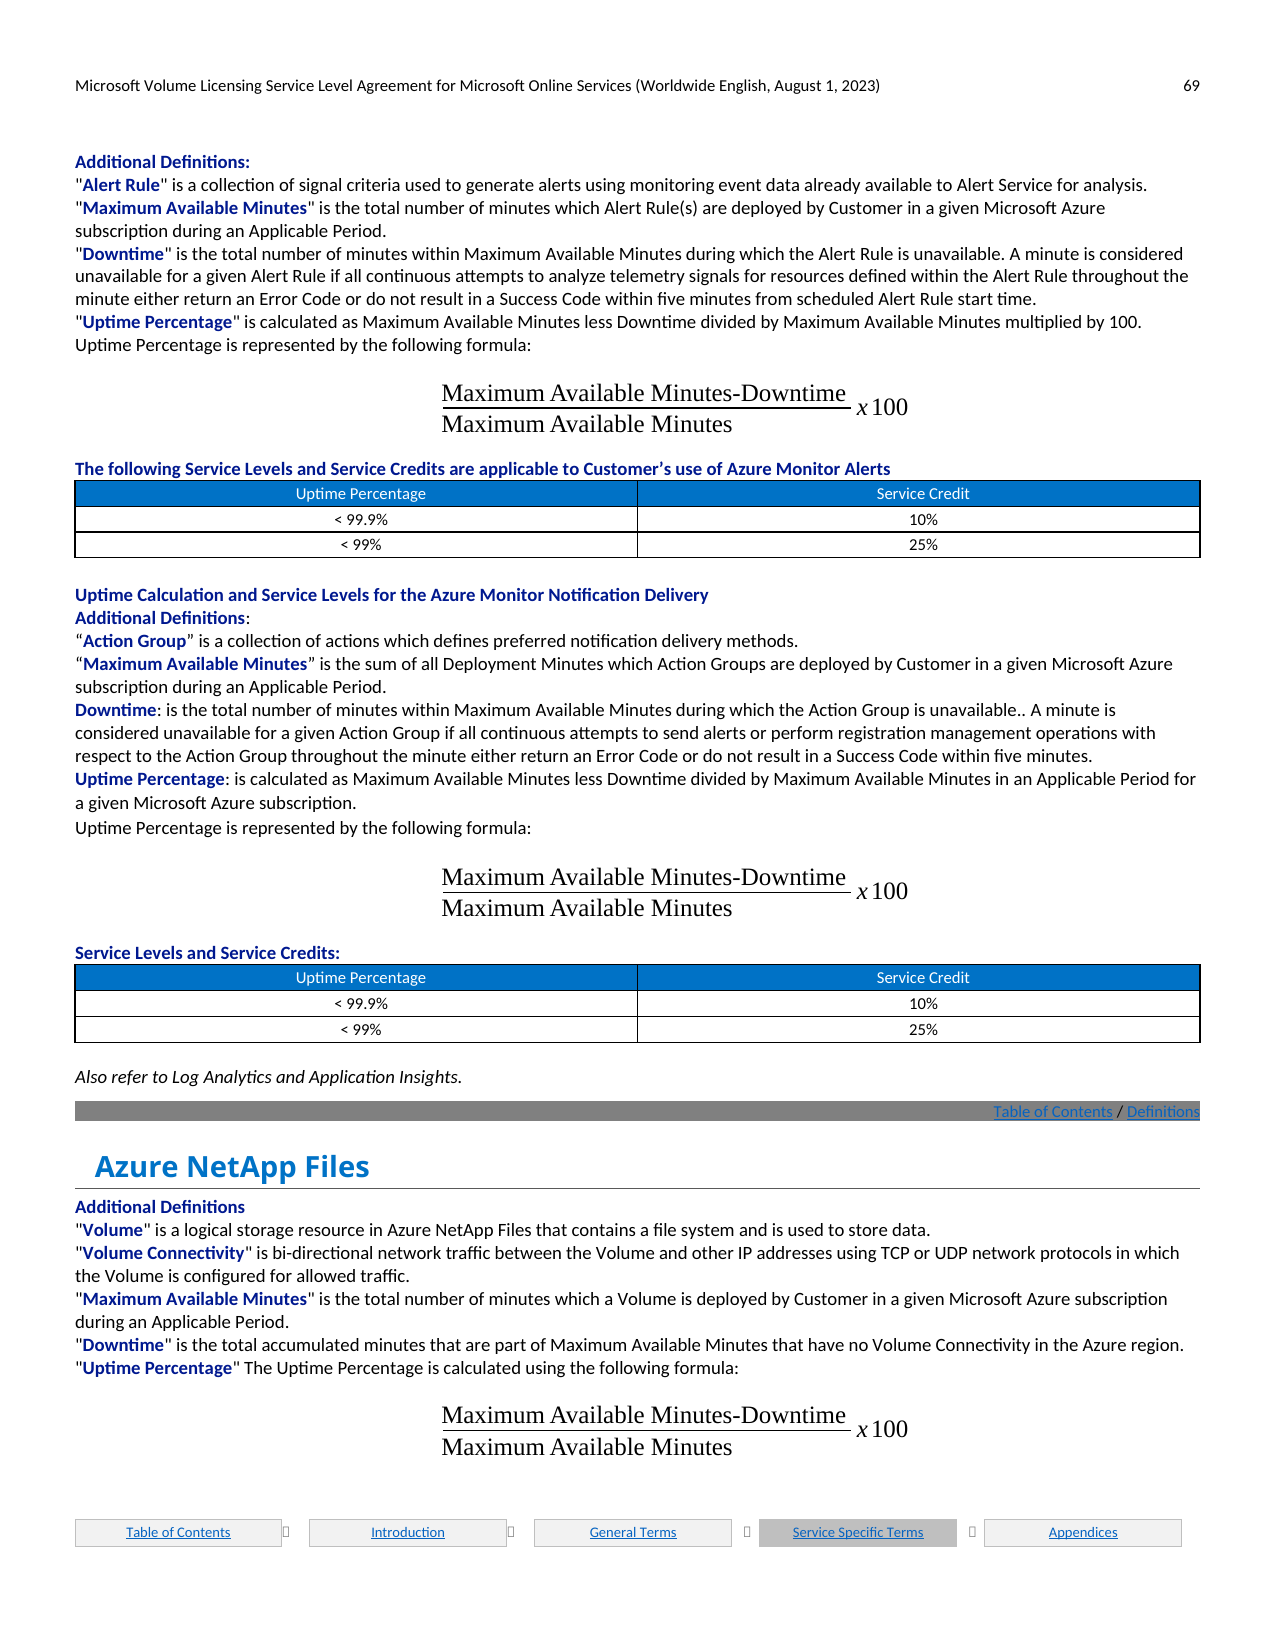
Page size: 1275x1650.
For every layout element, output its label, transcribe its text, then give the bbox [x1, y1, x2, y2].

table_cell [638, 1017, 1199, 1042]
subtitle Azure NetApp Files [75, 1146, 1200, 1188]
list Service Levels and Service Credits: [75, 941, 1200, 964]
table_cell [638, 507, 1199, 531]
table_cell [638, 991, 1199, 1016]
list Additional Definitions: [75, 150, 1200, 173]
list Additional Definitions [75, 1196, 1200, 1218]
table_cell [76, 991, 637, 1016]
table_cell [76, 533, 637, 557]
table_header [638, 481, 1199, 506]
list Downtime: is the total number of minutes within Maximum Available Minutes during which the Action Group is unavailable.. A minute is considered unavailable for a given Action Group if all continuous attempts to send alerts or perform registration management operations with respect to the Action Group throughout the minute either return an Error Code or do not result in a Success Code within five minutes. [75, 698, 1200, 767]
list Uptime Calculation and Service Levels for the Azure Monitor Notification Delivery [75, 583, 1200, 606]
list Uptime Percentage is represented by the following formula: [75, 333, 1200, 356]
list "Volume Connectivity" is bi-directional network traffic between the Volume and other IP addresses using TCP or UDP network protocols in which the Volume is configured for allowed traffic. [75, 1241, 1200, 1287]
list "Alert Rule" is a collection of signal criteria used to generate alerts using monitoring event data already available to Alert Service for analysis. [75, 173, 1200, 196]
list Table of Contents / Definitions [75, 1101, 1200, 1121]
list "Uptime Percentage" is calculated as Maximum Available Minutes less Downtime divided by Maximum Available Minutes multiplied by 100. [75, 310, 1200, 333]
text Uptime Percentage is represented by the following formula: [75, 816, 1200, 839]
list “Action Group” is a collection of actions which defines preferred notification delivery methods. [75, 629, 1200, 652]
list "Downtime" is the total number of minutes within Maximum Available Minutes during which the Alert Rule is unavailable. A minute is considered unavailable for a given Alert Rule if all continuous attempts to analyze telemetry signals for resources defined within the Alert Rule throughout the minute either return an Error Code or do not result in a Success Code within five minutes from scheduled Alert Rule start time. [75, 242, 1200, 310]
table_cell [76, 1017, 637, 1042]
list "Volume" is a logical storage resource in Azure NetApp Files that contains a file system and is used to store data. [75, 1218, 1200, 1241]
list Also refer to Log Analytics and Application Insights. [75, 1066, 1200, 1089]
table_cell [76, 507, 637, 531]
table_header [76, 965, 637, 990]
list Additional Definitions: [75, 606, 1200, 629]
text Uptime Percentage: is calculated as Maximum Available Minutes less Downtime divided by Maximum Available Minutes in an Applicable Period for a given Microsoft Azure subscription. [75, 767, 1200, 814]
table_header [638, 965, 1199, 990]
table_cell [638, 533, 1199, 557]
list "Downtime" is the total accumulated minutes that are part of Maximum Available Minutes that have no Volume Connectivity in the Azure region. [75, 1333, 1200, 1356]
list "Uptime Percentage" The Uptime Percentage is calculated using the following formula: [75, 1356, 1200, 1379]
list The following Service Levels and Service Credits are applicable to Customer’s use of Azure Monitor Alerts [75, 457, 1200, 480]
list “Maximum Available Minutes” is the sum of all Deployment Minutes which Action Groups are deployed by Customer in a given Microsoft Azure subscription during an Applicable Period. [75, 652, 1200, 698]
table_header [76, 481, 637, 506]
list "Maximum Available Minutes" is the total number of minutes which Alert Rule(s) are deployed by Customer in a given Microsoft Azure subscription during an Applicable Period. [75, 196, 1200, 242]
list "Maximum Available Minutes" is the total number of minutes which a Volume is deployed by Customer in a given Microsoft Azure subscription during an Applicable Period. [75, 1287, 1200, 1333]
